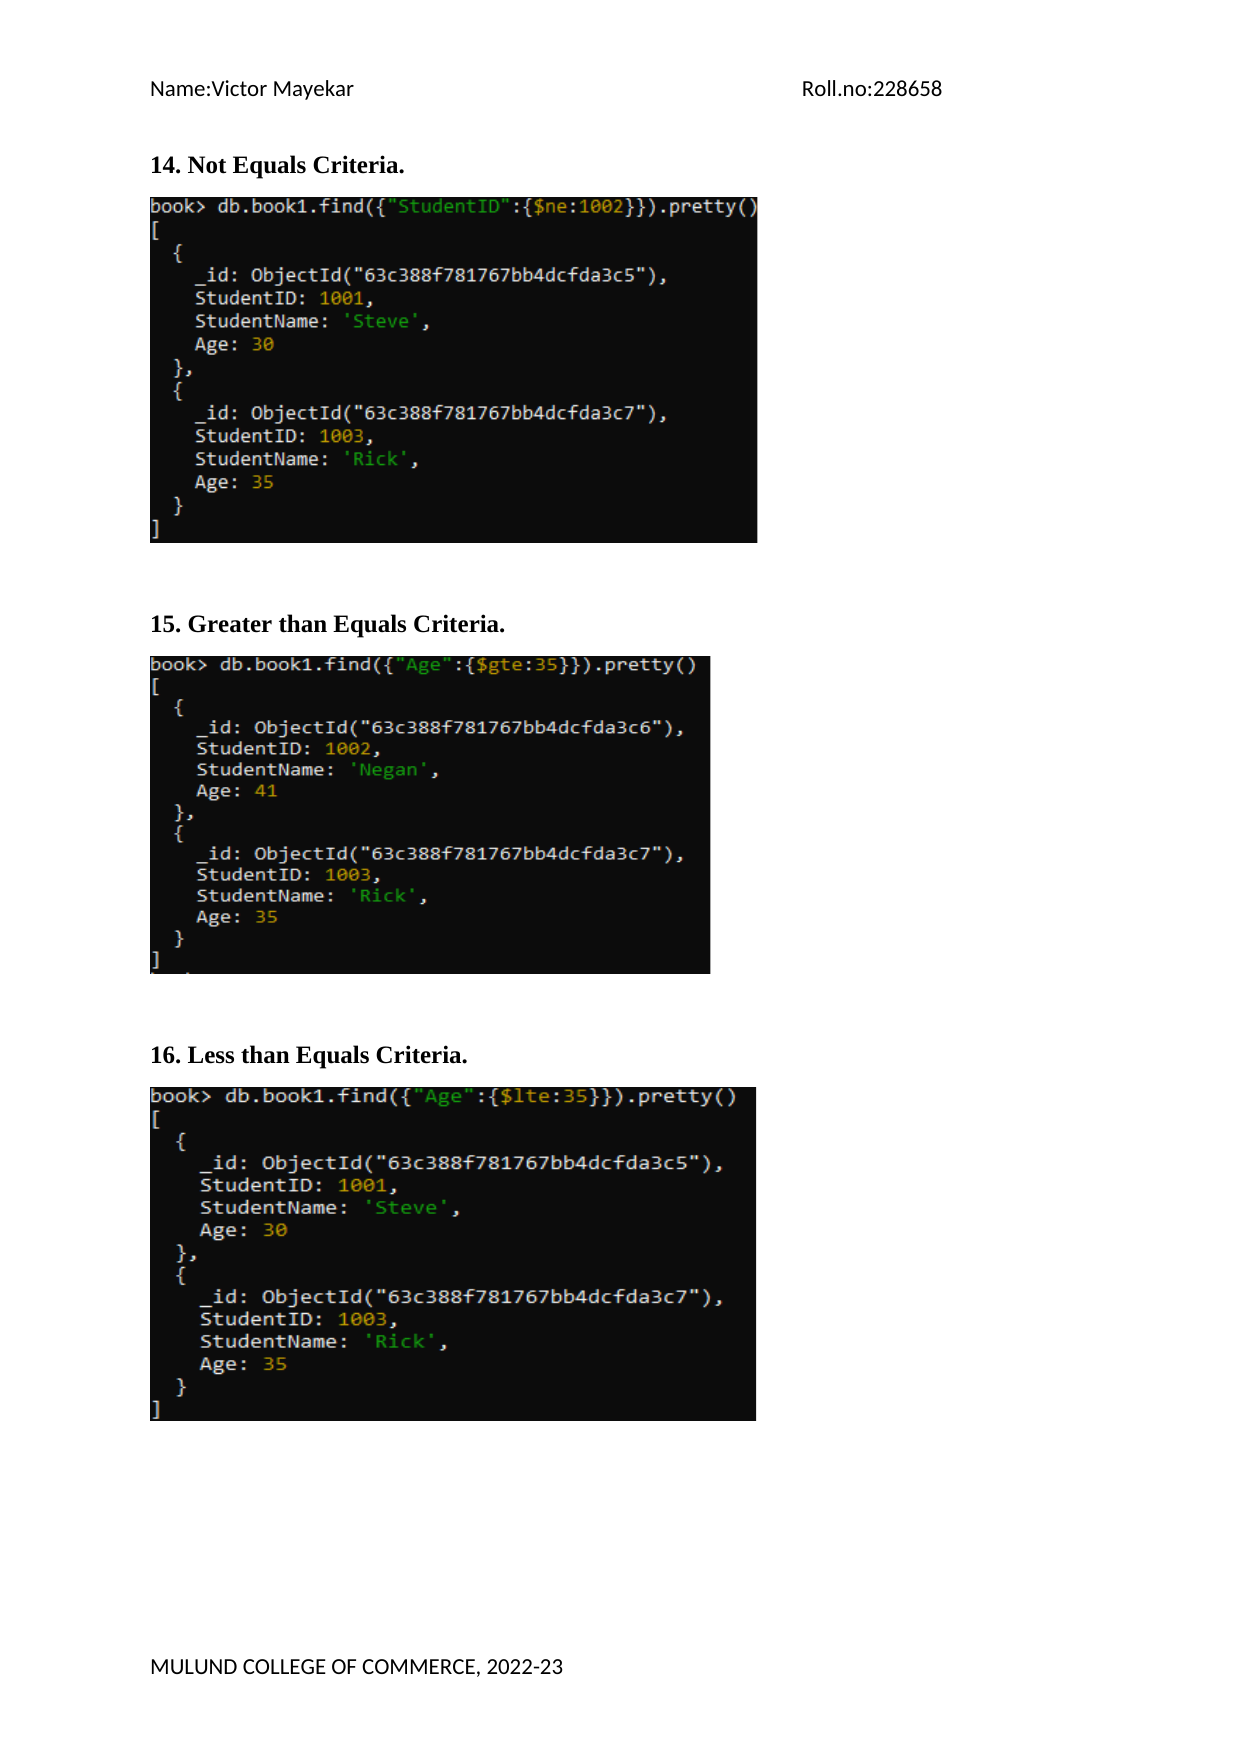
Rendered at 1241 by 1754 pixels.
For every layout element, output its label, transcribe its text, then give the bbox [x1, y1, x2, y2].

picture [150, 197, 758, 543]
text 14. Not Equals Criteria. [150, 150, 1090, 179]
text 15. Greater than Equals Criteria. [150, 609, 1090, 638]
picture [150, 1087, 757, 1421]
picture [150, 656, 711, 974]
text 16. Less than Equals Criteria. [150, 1040, 1090, 1069]
